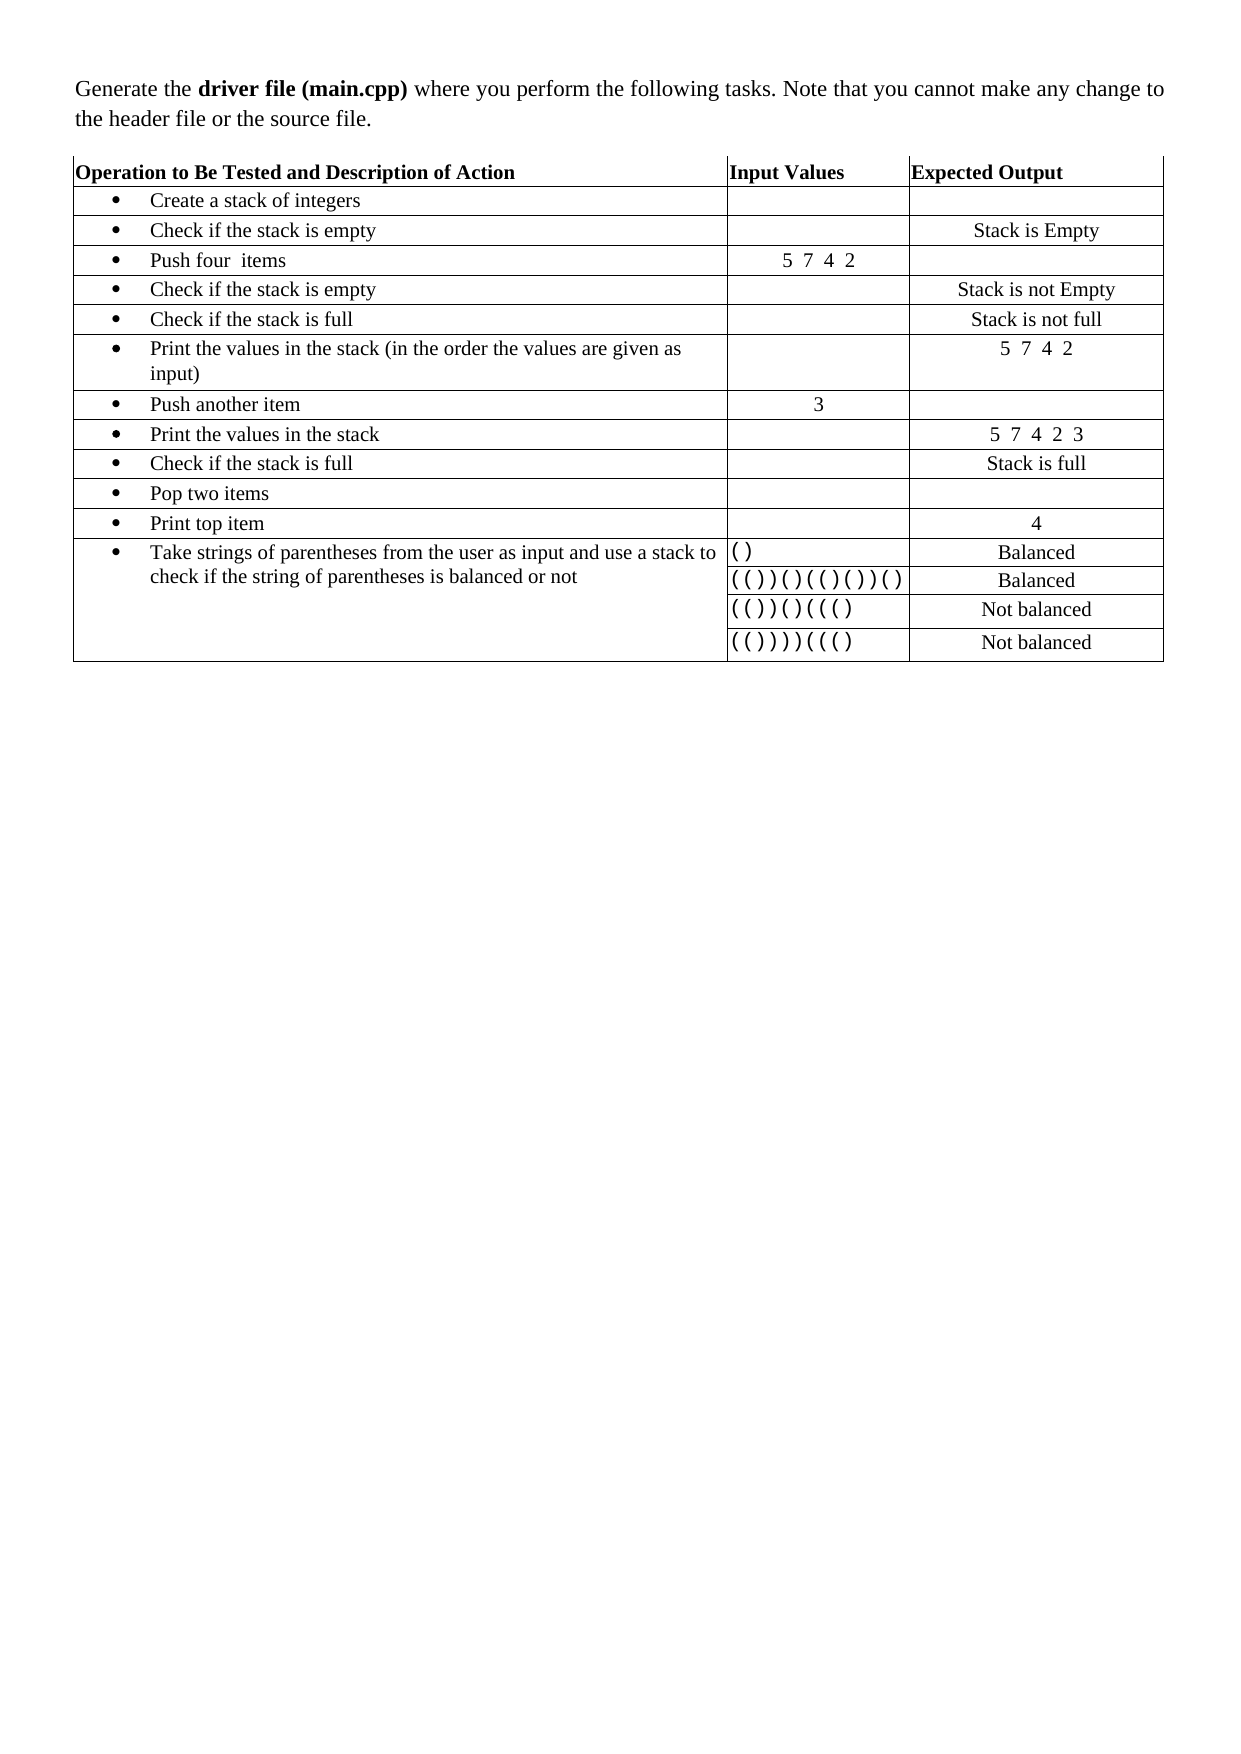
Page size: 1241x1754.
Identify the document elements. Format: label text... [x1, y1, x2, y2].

table_cell Check if the stack is full [74, 305, 727, 334]
table_header Input Values [728, 156, 909, 186]
table_cell Balanced [910, 567, 1163, 594]
table_cell Print the values in the stack [74, 420, 727, 449]
table_cell (())))((() [728, 629, 909, 661]
table_cell Take strings of parentheses from the user as input and use a stack to check if the string of parentheses is balanced or not [74, 539, 727, 661]
table_cell [728, 335, 909, 389]
table_cell Check if the stack is full [74, 450, 727, 478]
table_cell 3 [728, 391, 909, 419]
table_cell [728, 276, 909, 304]
table_cell Stack is not full [910, 305, 1163, 334]
table_cell Check if the stack is empty [74, 216, 727, 245]
table_cell 5 7 4 2 [728, 246, 909, 274]
table_cell Balanced [910, 539, 1163, 566]
table_cell [728, 187, 909, 215]
table_cell Stack is not Empty [910, 276, 1163, 304]
table_cell [910, 479, 1163, 508]
table_cell Pop two items [74, 479, 727, 508]
table_cell [910, 187, 1163, 215]
table_cell Check if the stack is empty [74, 276, 727, 304]
text Generate the driver file (main.cpp) where you perform the following tasks. Note that you cannot make any change to the header file or the source file. [75, 75, 1165, 132]
table_cell Not balanced [910, 629, 1163, 661]
table_cell Not balanced [910, 595, 1163, 627]
table_cell [910, 391, 1163, 419]
table_cell [728, 420, 909, 449]
table_cell [728, 509, 909, 537]
table_cell Push four items [74, 246, 727, 274]
table_cell Print the values in the stack (in the order the values are given as input) [74, 335, 727, 389]
table_cell [728, 216, 909, 245]
table_cell Print top item [74, 509, 727, 537]
table_cell () [728, 539, 909, 566]
table_cell Push another item [74, 391, 727, 419]
table_cell [728, 305, 909, 334]
table_cell [728, 479, 909, 508]
table_cell [728, 450, 909, 478]
table_cell 4 [910, 509, 1163, 537]
table_cell 5 7 4 2 3 [910, 420, 1163, 449]
table_cell Create a stack of integers [74, 187, 727, 215]
table_cell (())()(()())() [728, 567, 909, 594]
table_header Operation to Be Tested and Description of Action [74, 156, 727, 186]
table_cell [910, 246, 1163, 274]
table_cell Stack is Empty [910, 216, 1163, 245]
table_cell 5 7 4 2 [910, 335, 1163, 389]
table_cell (())()((() [728, 595, 909, 627]
table_header Expected Output [910, 156, 1163, 186]
table_cell Stack is full [910, 450, 1163, 478]
